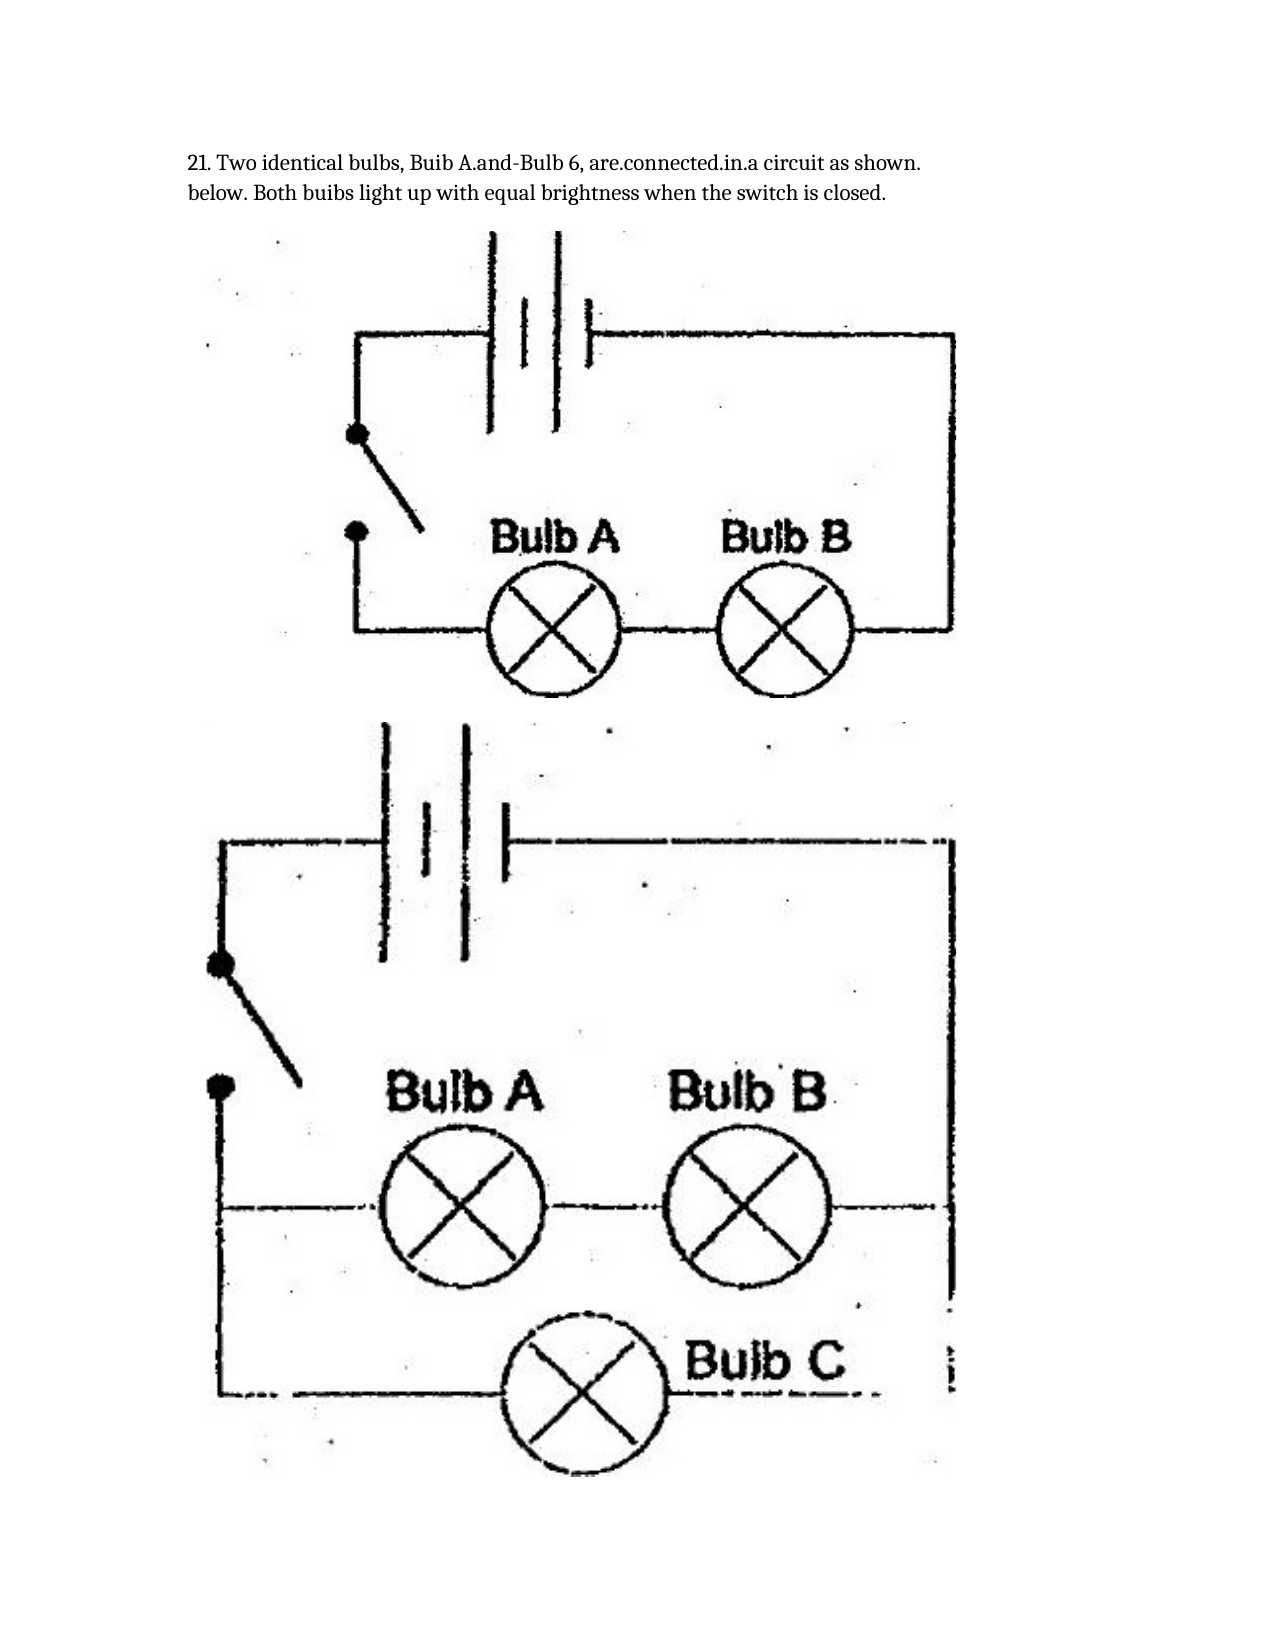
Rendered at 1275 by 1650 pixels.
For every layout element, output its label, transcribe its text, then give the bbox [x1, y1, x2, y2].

picture [206, 722, 957, 1477]
text 21. Two identical bulbs, Buib A.and-Bulb 6, are.connected.in.a circuit as shown. below. Both buibs light up with equal brightness when the switch is closed. [187, 150, 1087, 207]
picture [206, 231, 957, 698]
